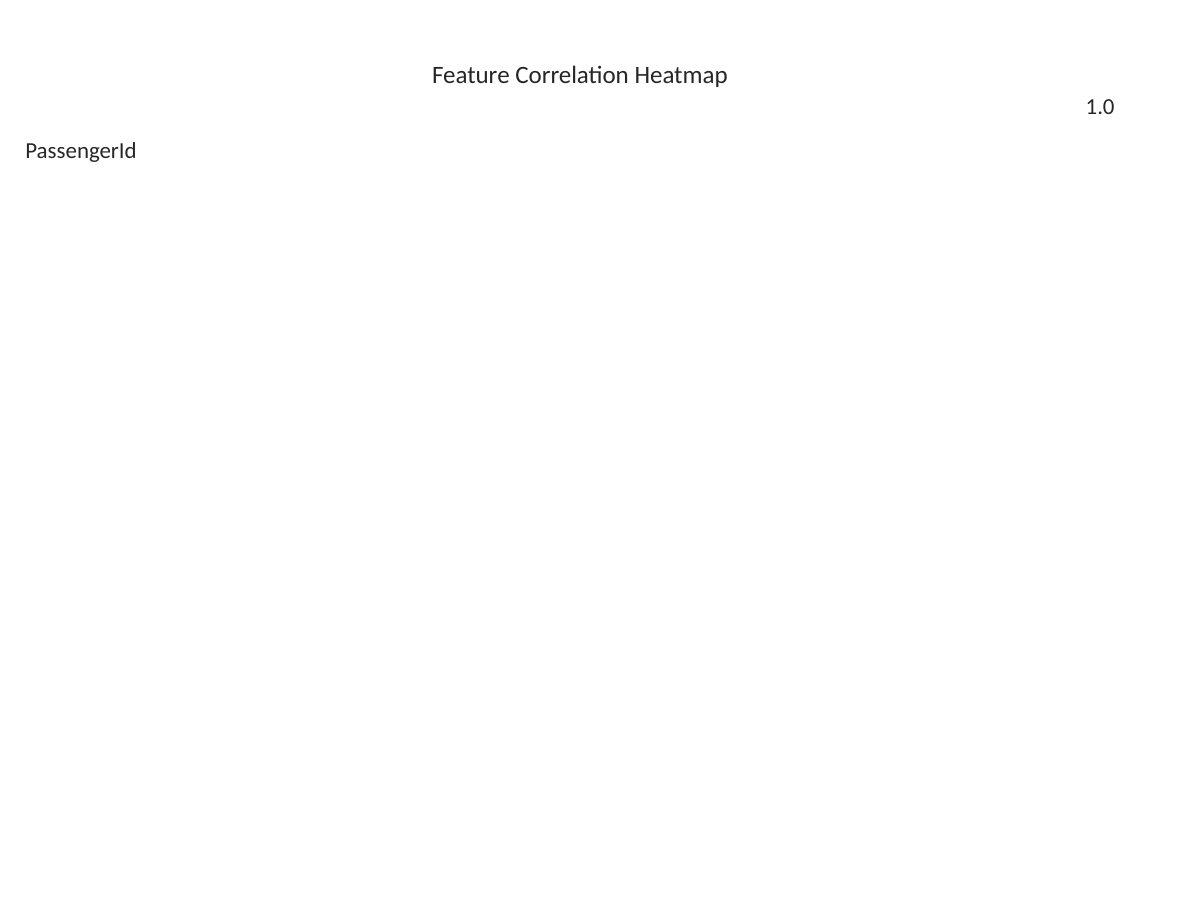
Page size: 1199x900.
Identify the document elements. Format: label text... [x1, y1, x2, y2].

text 1.0 [185, 92, 1114, 120]
text Feature Correlation Heatmap [27, 59, 1132, 89]
text PassengerId [25, 136, 1093, 164]
